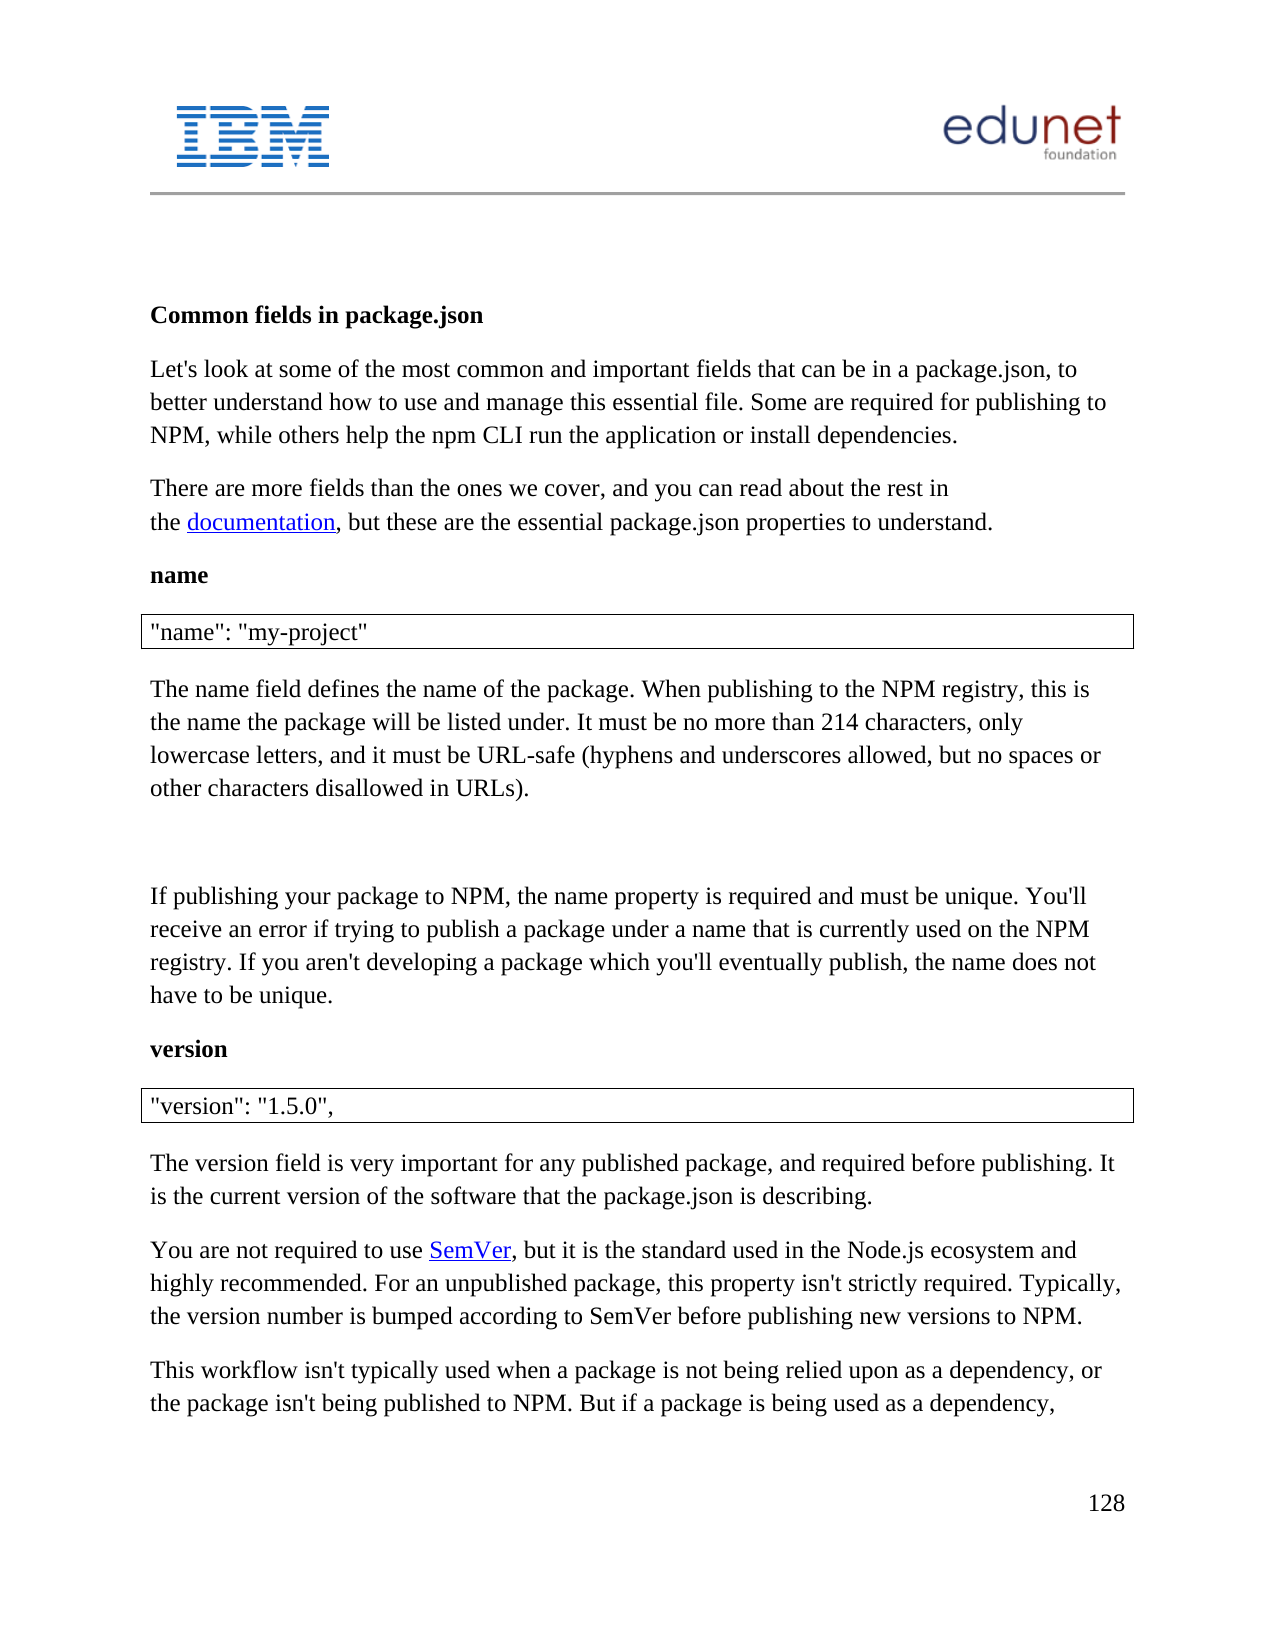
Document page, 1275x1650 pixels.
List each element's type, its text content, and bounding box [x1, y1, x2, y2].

text There are more fields than the ones we cover, and you can read about the rest in the documentation, but these are the essential package.json properties to understand. [150, 473, 1125, 535]
text version [150, 1034, 1125, 1063]
text If publishing your package to NPM, the name property is required and must be unique. You'll receive an error if trying to publish a package under a name that is currently used on the NPM registry. If you aren't developing a package which you'll eventually publish, the name does not have to be unique. [150, 881, 1125, 1009]
text The name field defines the name of the package. When publishing to the NPM registry, this is the name the package will be listed under. It must be no more than 214 characters, only lowercase letters, and it must be URL-safe (hyphens and underscores allowed, but no spaces or other characters disallowed in URLs). [150, 674, 1125, 802]
text You are not required to use SemVer, but it is the standard used in the Node.js ecosystem and highly recommended. For an unpublished package, this property isn't strictly required. Typically, the version number is bumped according to SemVer before publishing new versions to NPM. [150, 1235, 1125, 1330]
text "version": "1.5.0", [142, 1089, 1133, 1122]
picture [941, 95, 1125, 167]
text The version field is very important for any published package, and required before publishing. It is the current version of the software that the package.json is describing. [150, 1148, 1125, 1210]
text Common fields in package.json [150, 300, 1125, 328]
text "name": "my-project" [142, 615, 1133, 648]
picture [176, 106, 329, 167]
text Let's look at some of the most common and important fields that can be in a package.json, to better understand how to use and manage this essential file. Some are required for publishing to NPM, while others help the npm CLI run the application or install dependencies. [150, 354, 1125, 448]
text name [150, 560, 1125, 589]
